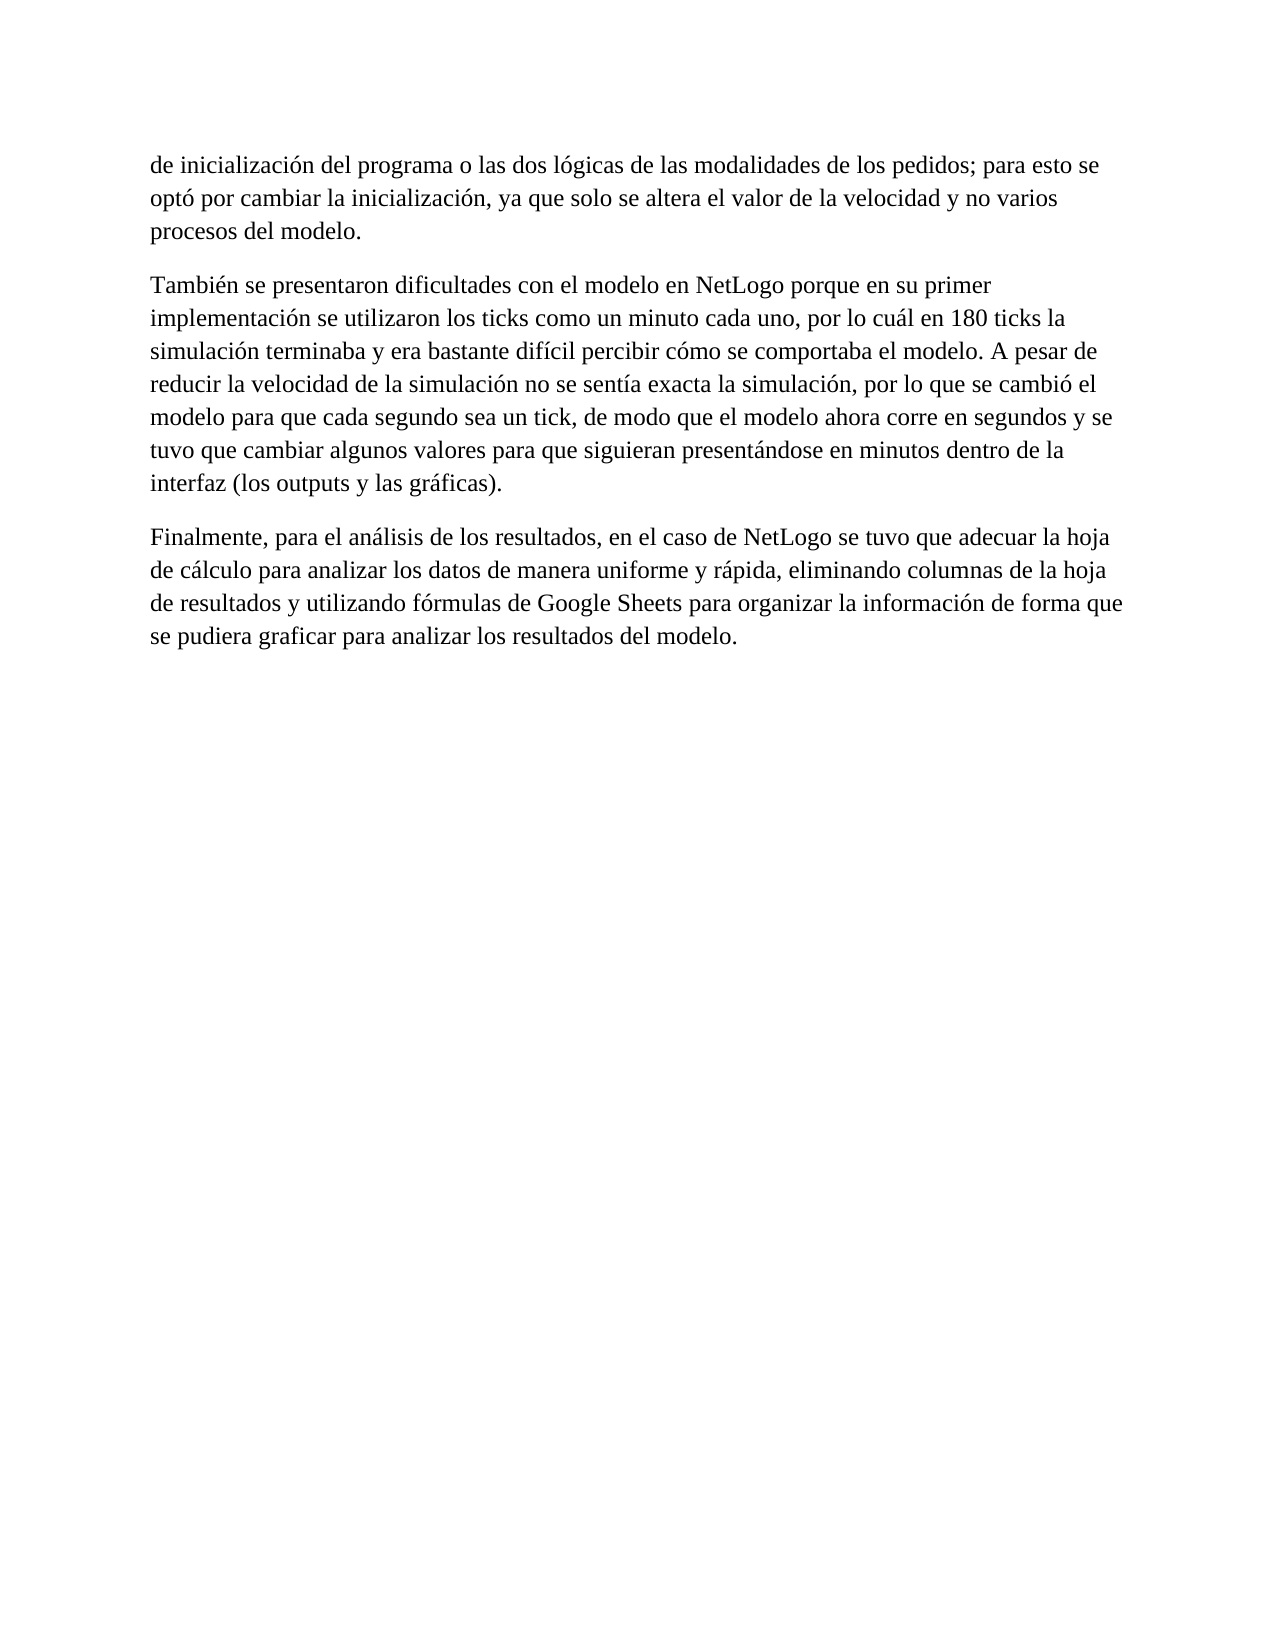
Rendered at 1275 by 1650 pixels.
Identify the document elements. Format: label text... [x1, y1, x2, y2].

text También se presentaron dificultades con el modelo en NetLogo porque en su primer implementación se utilizaron los ticks como un minuto cada uno, por lo cuál en 180 ticks la simulación terminaba y era bastante difícil percibir cómo se comportaba el modelo. A pesar de reducir la velocidad de la simulación no se sentía exacta la simulación, por lo que se cambió el modelo para que cada segundo sea un tick, de modo que el modelo ahora corre en segundos y se tuvo que cambiar algunos valores para que siguieran presentándose en minutos dentro de la interfaz (los outputs y las gráficas). [150, 270, 1125, 497]
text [150, 150, 1125, 245]
text Finalmente, para el análisis de los resultados, en el caso de NetLogo se tuvo que adecuar la hoja de cálculo para analizar los datos de manera uniforme y rápida, eliminando columnas de la hoja de resultados y utilizando fórmulas de Google Sheets para organizar la información de forma que se pudiera graficar para analizar los resultados del modelo. [150, 522, 1125, 650]
